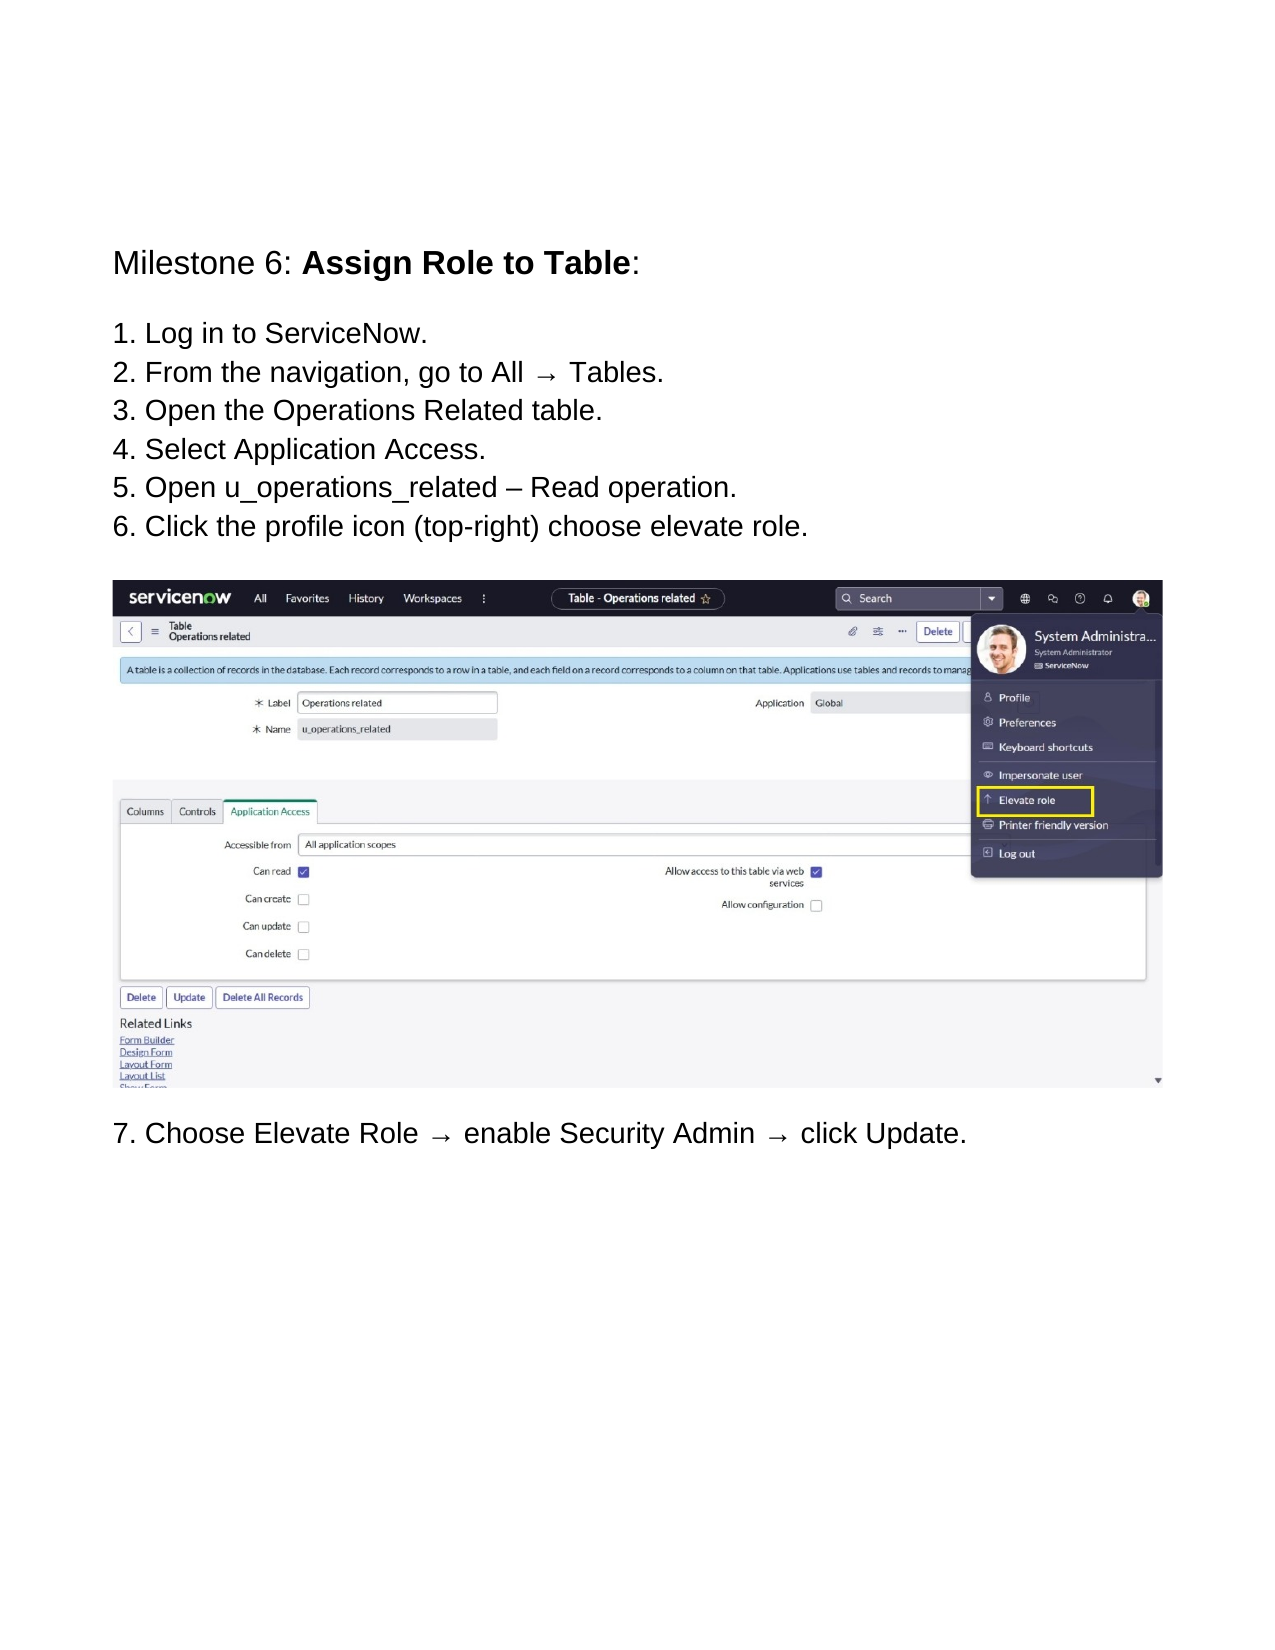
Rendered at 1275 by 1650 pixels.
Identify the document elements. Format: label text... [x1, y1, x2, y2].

text 4. Select Application Access. [112, 432, 1162, 465]
text 7. Choose Elevate Role → enable Security Admin → click Update. [112, 1116, 1162, 1150]
text 2. From the navigation, go to All → Tables. [112, 355, 1162, 388]
text Milestone 6: Assign Role to Table: [112, 243, 1162, 282]
text 6. Click the profile icon (top-right) choose elevate role. [112, 509, 1162, 542]
text 3. Open the Operations Related table. [112, 393, 1162, 427]
picture [112, 580, 1163, 1088]
text 1. Log in to ServiceNow. [112, 316, 1162, 350]
text 5. Open u_operations_related – Read operation. [112, 470, 1162, 504]
